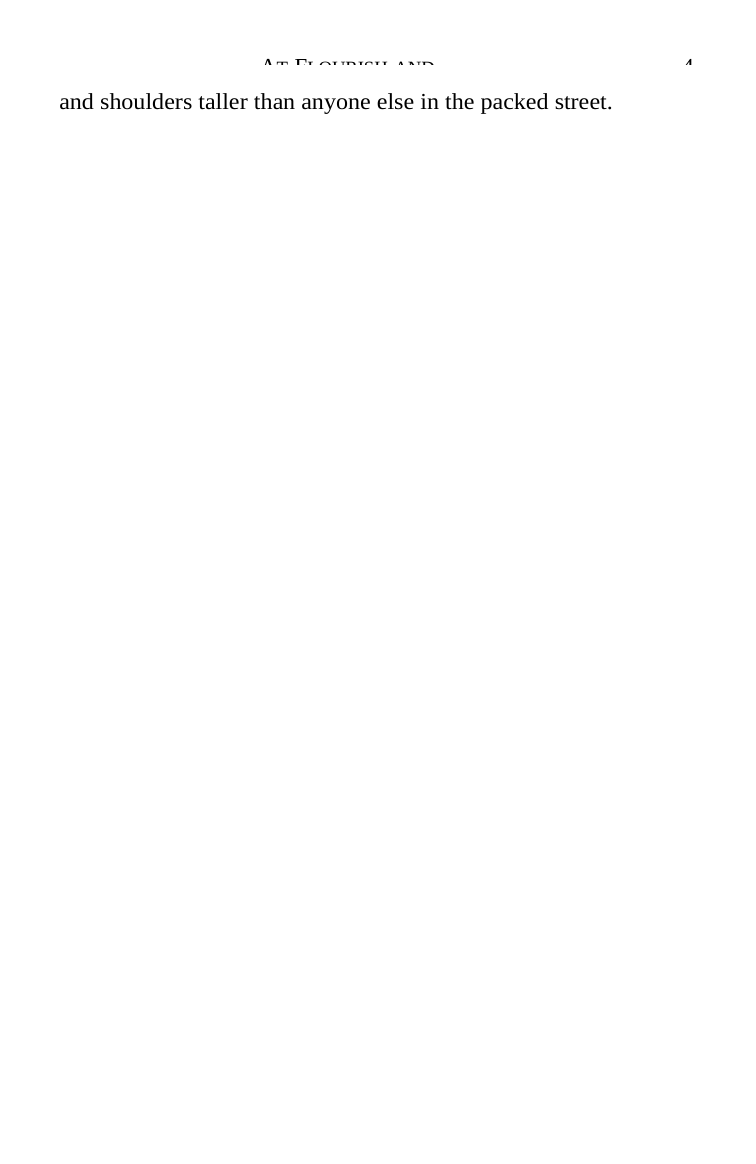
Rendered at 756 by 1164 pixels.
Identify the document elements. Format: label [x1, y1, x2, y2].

text [59, 89, 697, 114]
